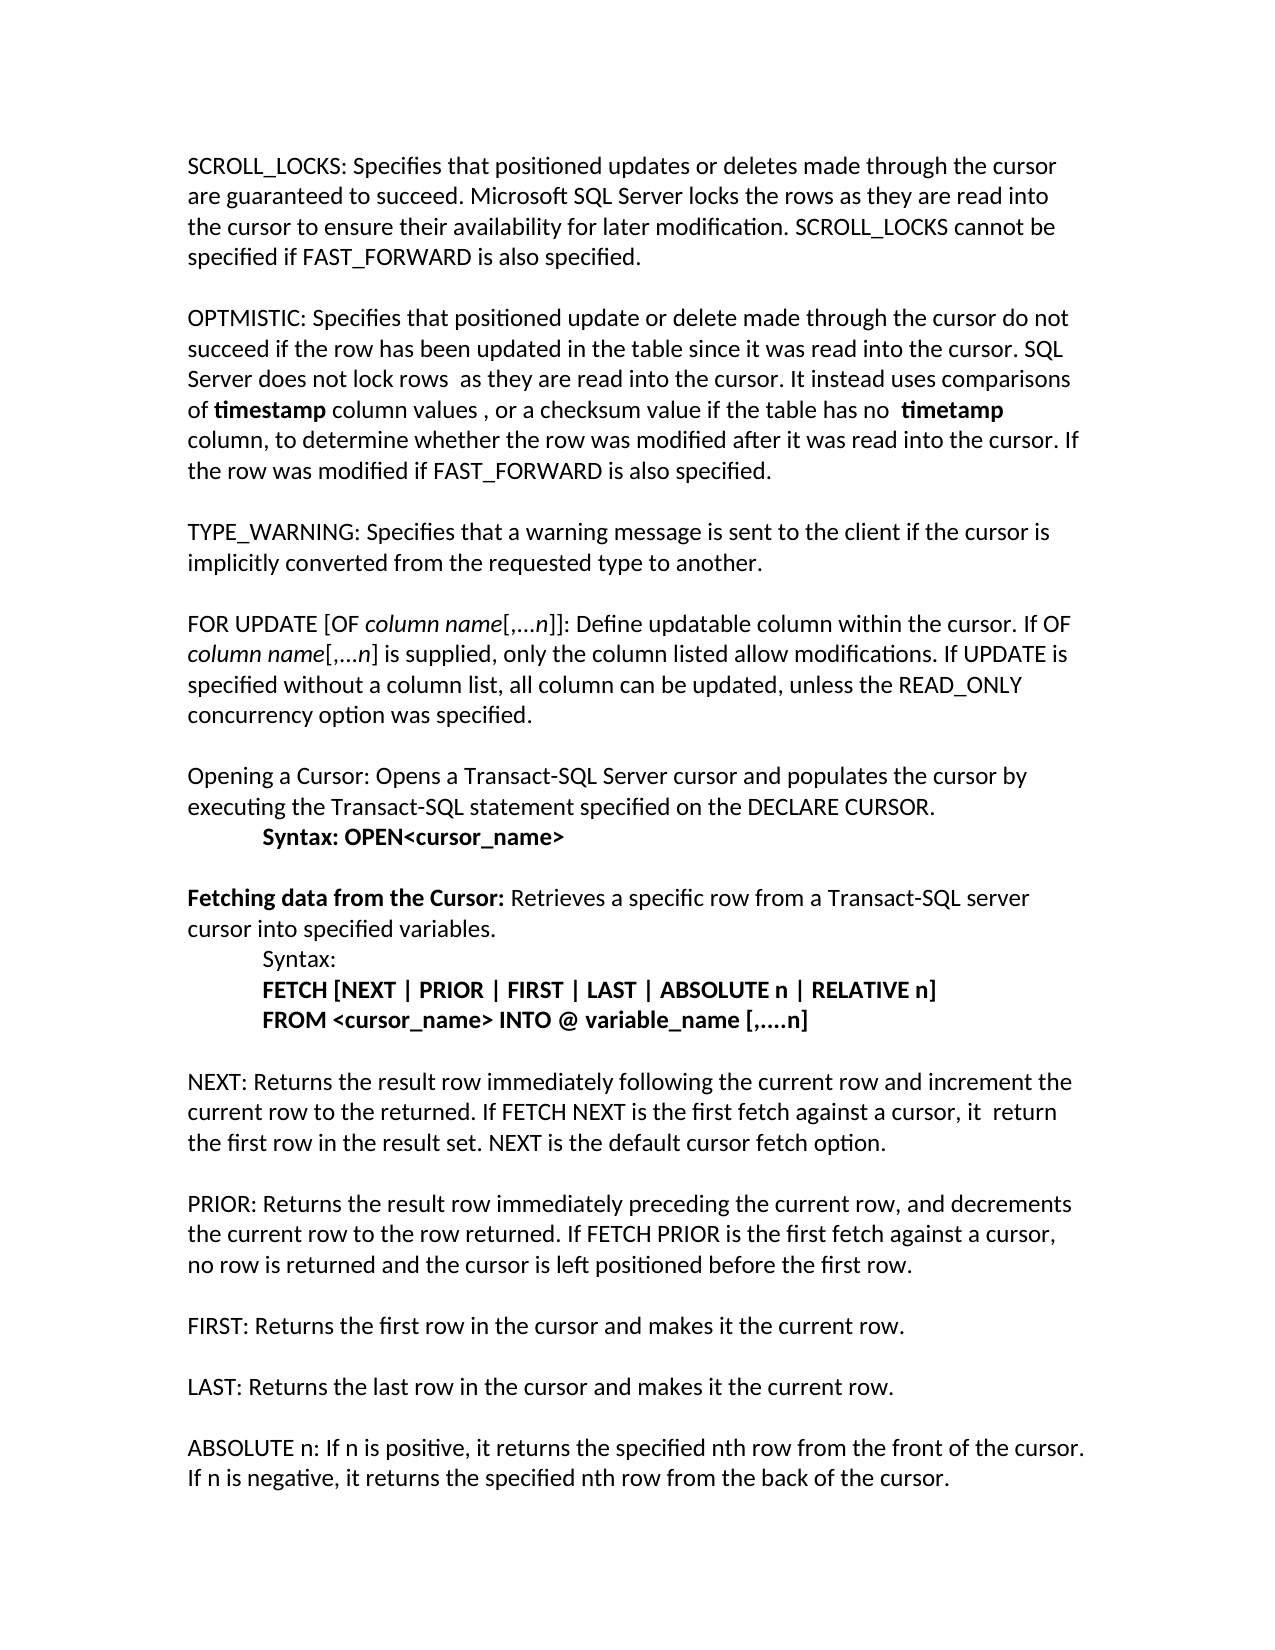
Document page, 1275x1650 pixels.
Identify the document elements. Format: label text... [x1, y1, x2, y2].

text SCROLL_LOCKS: Specifies that positioned updates or deletes made through the cursor are guaranteed to succeed. Microsoft SQL Server locks the rows as they are read into the cursor to ensure their availability for later modification. SCROLL_LOCKS cannot be specified if FAST_FORWARD is also specified. [187, 150, 1087, 272]
text Syntax: OPEN<cursor_name> [187, 821, 1087, 852]
text Syntax: [187, 943, 1087, 974]
text OPTMISTIC: Specifies that positioned update or delete made through the cursor do not succeed if the row has been updated in the table since it was read into the cursor. SQL Server does not lock rows as they are read into the cursor. It instead uses comparisons of timestamp column values , or a checksum value if the table has no timetamp column, to determine whether the row was modified after it was read into the cursor. If the row was modified if FAST_FORWARD is also specified. [187, 303, 1087, 486]
text FIRST: Returns the first row in the cursor and makes it the current row. [187, 1310, 1087, 1340]
text FROM <cursor_name> INTO @ variable_name [,....n] [187, 1004, 1087, 1035]
text PRIOR: Returns the result row immediately preceding the current row, and decrements the current row to the row returned. If FETCH PRIOR is the first fetch against a cursor, no row is returned and the cursor is left positioned before the first row. [187, 1188, 1087, 1279]
text FOR UPDATE [OF column name[,...n]]: Define updatable column within the cursor. If OF column name[,...n] is supplied, only the column listed allow modifications. If UPDATE is specified without a column list, all column can be updated, unless the READ_ONLY concurrency option was specified. [187, 608, 1087, 730]
text FETCH [NEXT | PRIOR | FIRST | LAST | ABSOLUTE n | RELATIVE n] [187, 974, 1087, 1004]
text TYPE_WARNING: Specifies that a warning message is sent to the client if the cursor is implicitly converted from the requested type to another. [187, 516, 1087, 577]
text NEXT: Returns the result row immediately following the current row and increment the current row to the returned. If FETCH NEXT is the first fetch against a cursor, it return the first row in the result set. NEXT is the default cursor fetch option. [187, 1066, 1087, 1157]
text ABSOLUTE n: If n is positive, it returns the specified nth row from the front of the cursor. If n is negative, it returns the specified nth row from the back of the cursor. [187, 1432, 1087, 1493]
text LAST: Returns the last row in the cursor and makes it the current row. [187, 1371, 1087, 1401]
text Fetching data from the Cursor: Retrieves a specific row from a Transact-SQL server cursor into specified variables. [187, 882, 1087, 943]
text Opening a Cursor: Opens a Transact-SQL Server cursor and populates the cursor by executing the Transact-SQL statement specified on the DECLARE CURSOR. [187, 760, 1087, 821]
